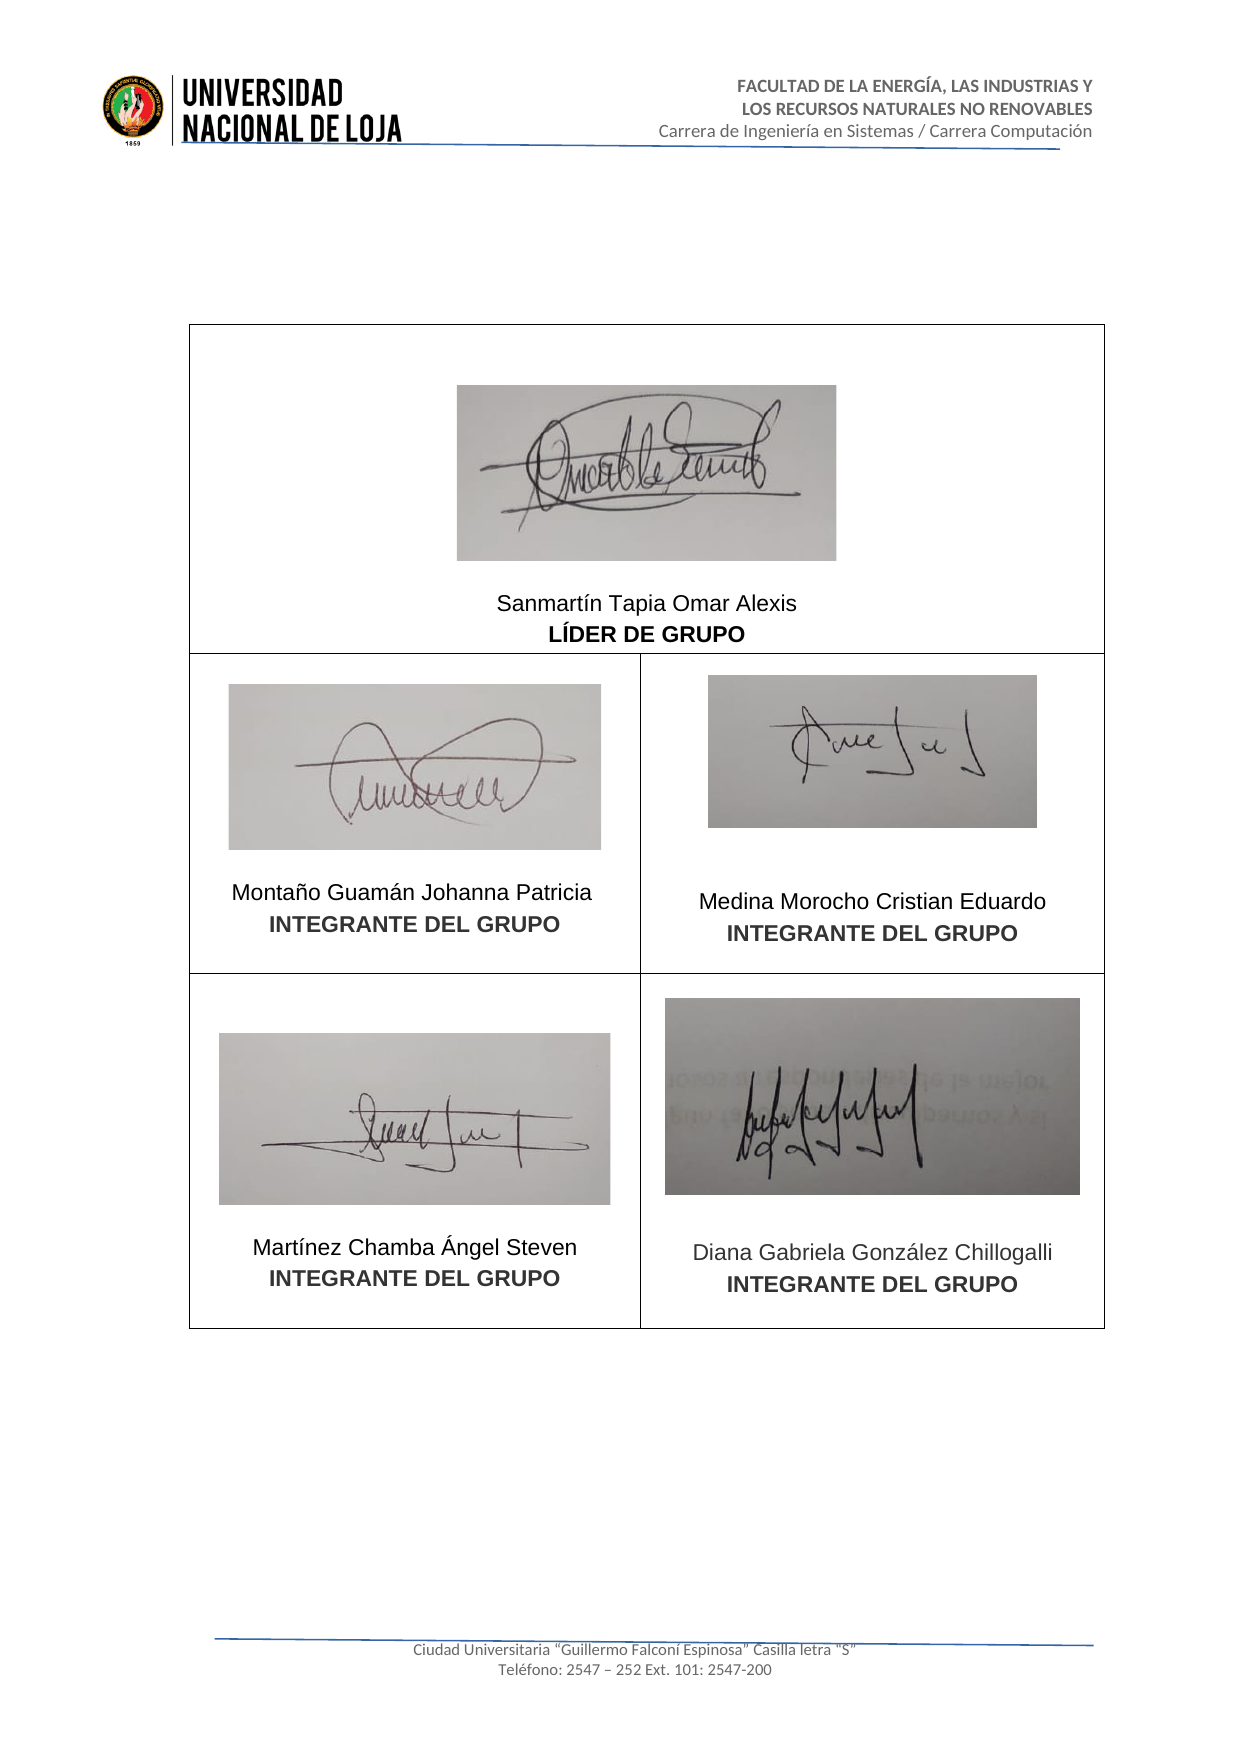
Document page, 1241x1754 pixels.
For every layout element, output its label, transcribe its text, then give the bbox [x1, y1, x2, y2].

table_cell Martínez Chamba Ángel Steven INTEGRANTE DEL GRUPO [190, 974, 640, 1327]
table_header Sanmartín Tapia Omar Alexis LÍDER DE GRUPO [190, 325, 1104, 653]
picture [708, 675, 1037, 828]
picture [228, 684, 602, 850]
table_cell Montaño Guamán Johanna Patricia INTEGRANTE DEL GRUPO [190, 654, 640, 973]
table_cell Diana Gabriela González Chillogalli INTEGRANTE DEL GRUPO [641, 974, 1104, 1327]
picture [665, 998, 1080, 1195]
picture [102, 75, 403, 146]
picture [219, 1033, 611, 1205]
picture [456, 385, 837, 561]
table_cell Medina Morocho Cristian Eduardo INTEGRANTE DEL GRUPO [641, 654, 1104, 973]
